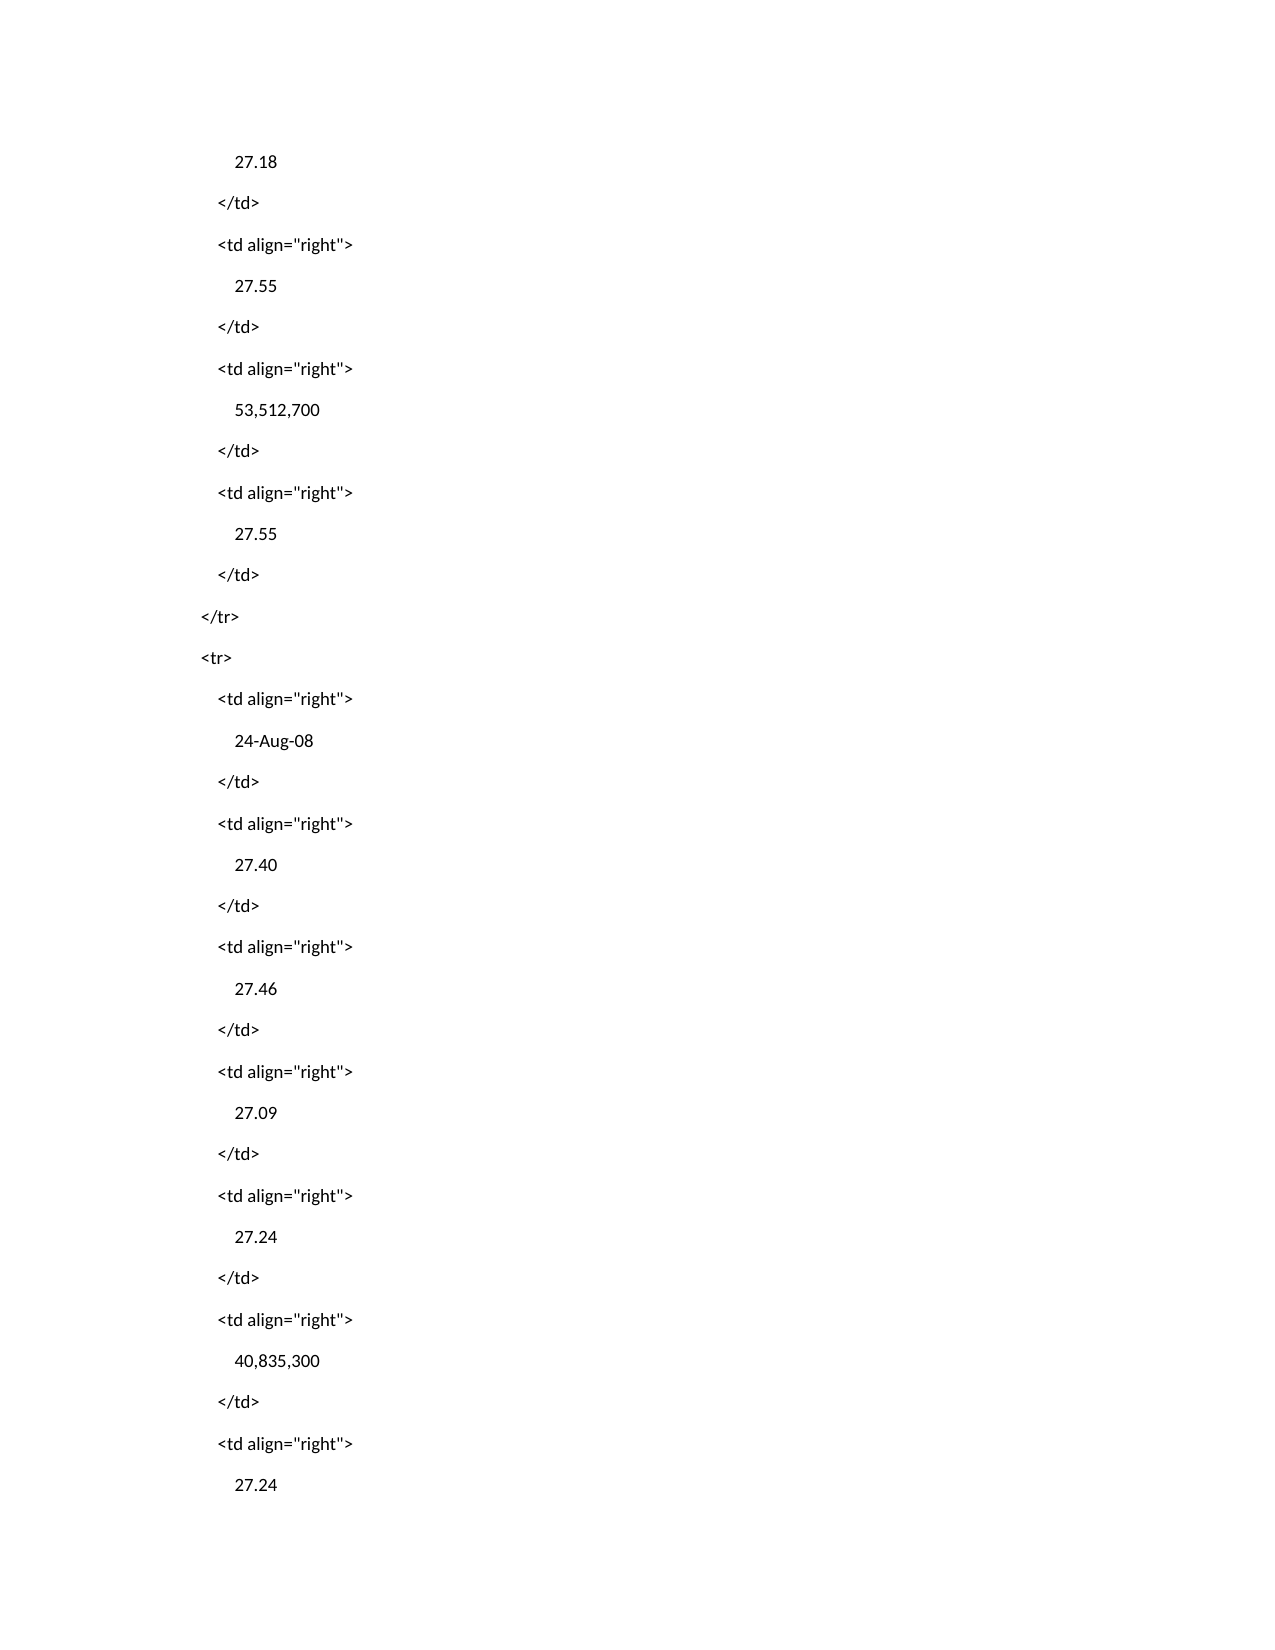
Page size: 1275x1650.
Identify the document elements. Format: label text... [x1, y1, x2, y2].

text <tr> [150, 646, 1125, 669]
text </td> [150, 1391, 1125, 1413]
text </td> [150, 1018, 1125, 1041]
text </td> [150, 563, 1125, 586]
text </td> [150, 770, 1125, 793]
text <td align="right"> [150, 481, 1125, 504]
text <td align="right"> [150, 688, 1125, 711]
text <td align="right"> [150, 1184, 1125, 1207]
text 40,835,300 [150, 1349, 1125, 1372]
text 27.24 [150, 1225, 1125, 1248]
text <td align="right"> [150, 357, 1125, 380]
text 53,512,700 [150, 398, 1125, 421]
text </td> [150, 1267, 1125, 1289]
text <td align="right"> [150, 1060, 1125, 1083]
text 27.18 [150, 150, 1125, 173]
text 27.24 [150, 1473, 1125, 1496]
text </td> [150, 439, 1125, 462]
text <td align="right"> [150, 1432, 1125, 1455]
text </td> [150, 315, 1125, 338]
text </td> [150, 191, 1125, 214]
text 27.40 [150, 853, 1125, 876]
text </td> [150, 894, 1125, 917]
text <td align="right"> [150, 1308, 1125, 1331]
text 27.55 [150, 274, 1125, 297]
text <td align="right"> [150, 233, 1125, 256]
text 27.46 [150, 977, 1125, 1000]
text <td align="right"> [150, 812, 1125, 834]
text <td align="right"> [150, 936, 1125, 959]
text 24-Aug-08 [150, 729, 1125, 752]
text </td> [150, 1142, 1125, 1165]
text </tr> [150, 605, 1125, 628]
text 27.09 [150, 1101, 1125, 1124]
text 27.55 [150, 522, 1125, 545]
